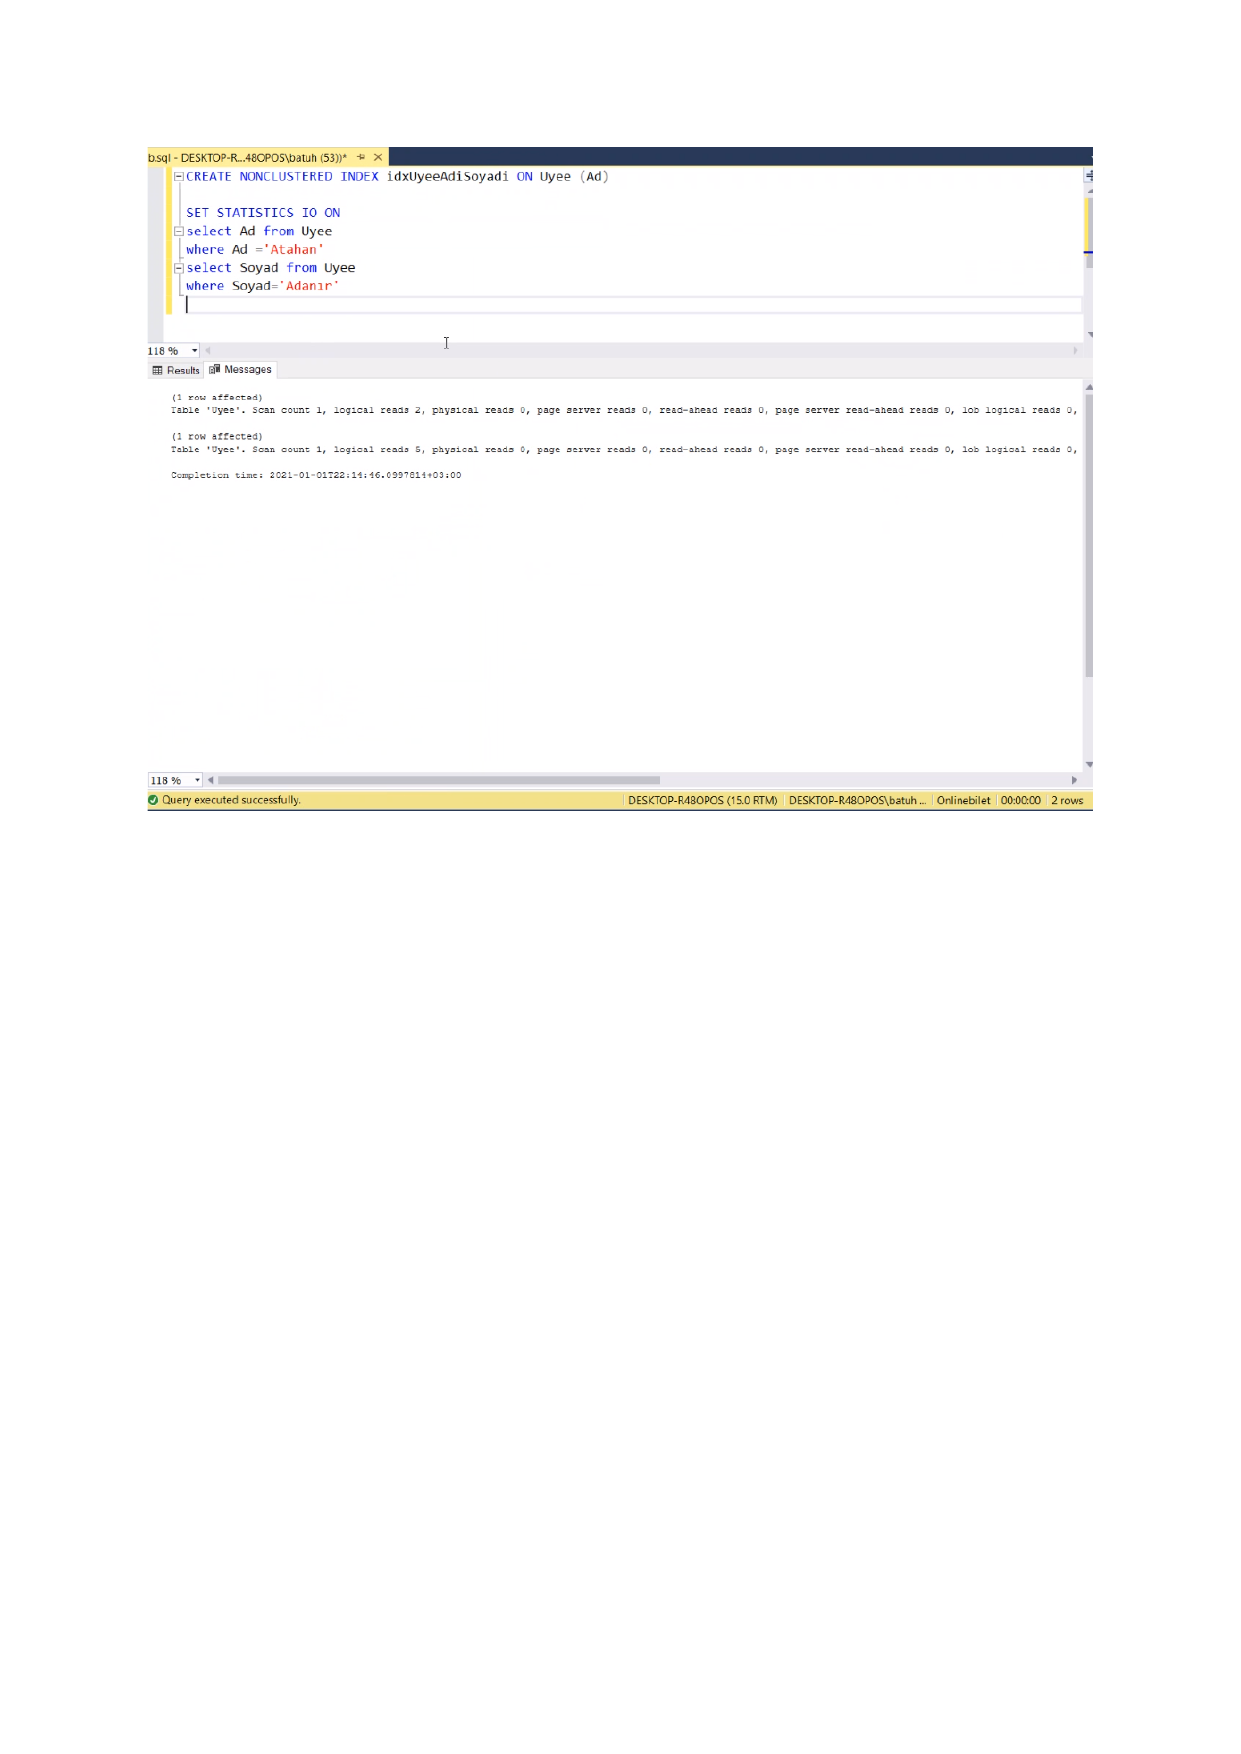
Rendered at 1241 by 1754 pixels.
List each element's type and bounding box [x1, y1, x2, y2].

picture [147, 147, 1093, 811]
